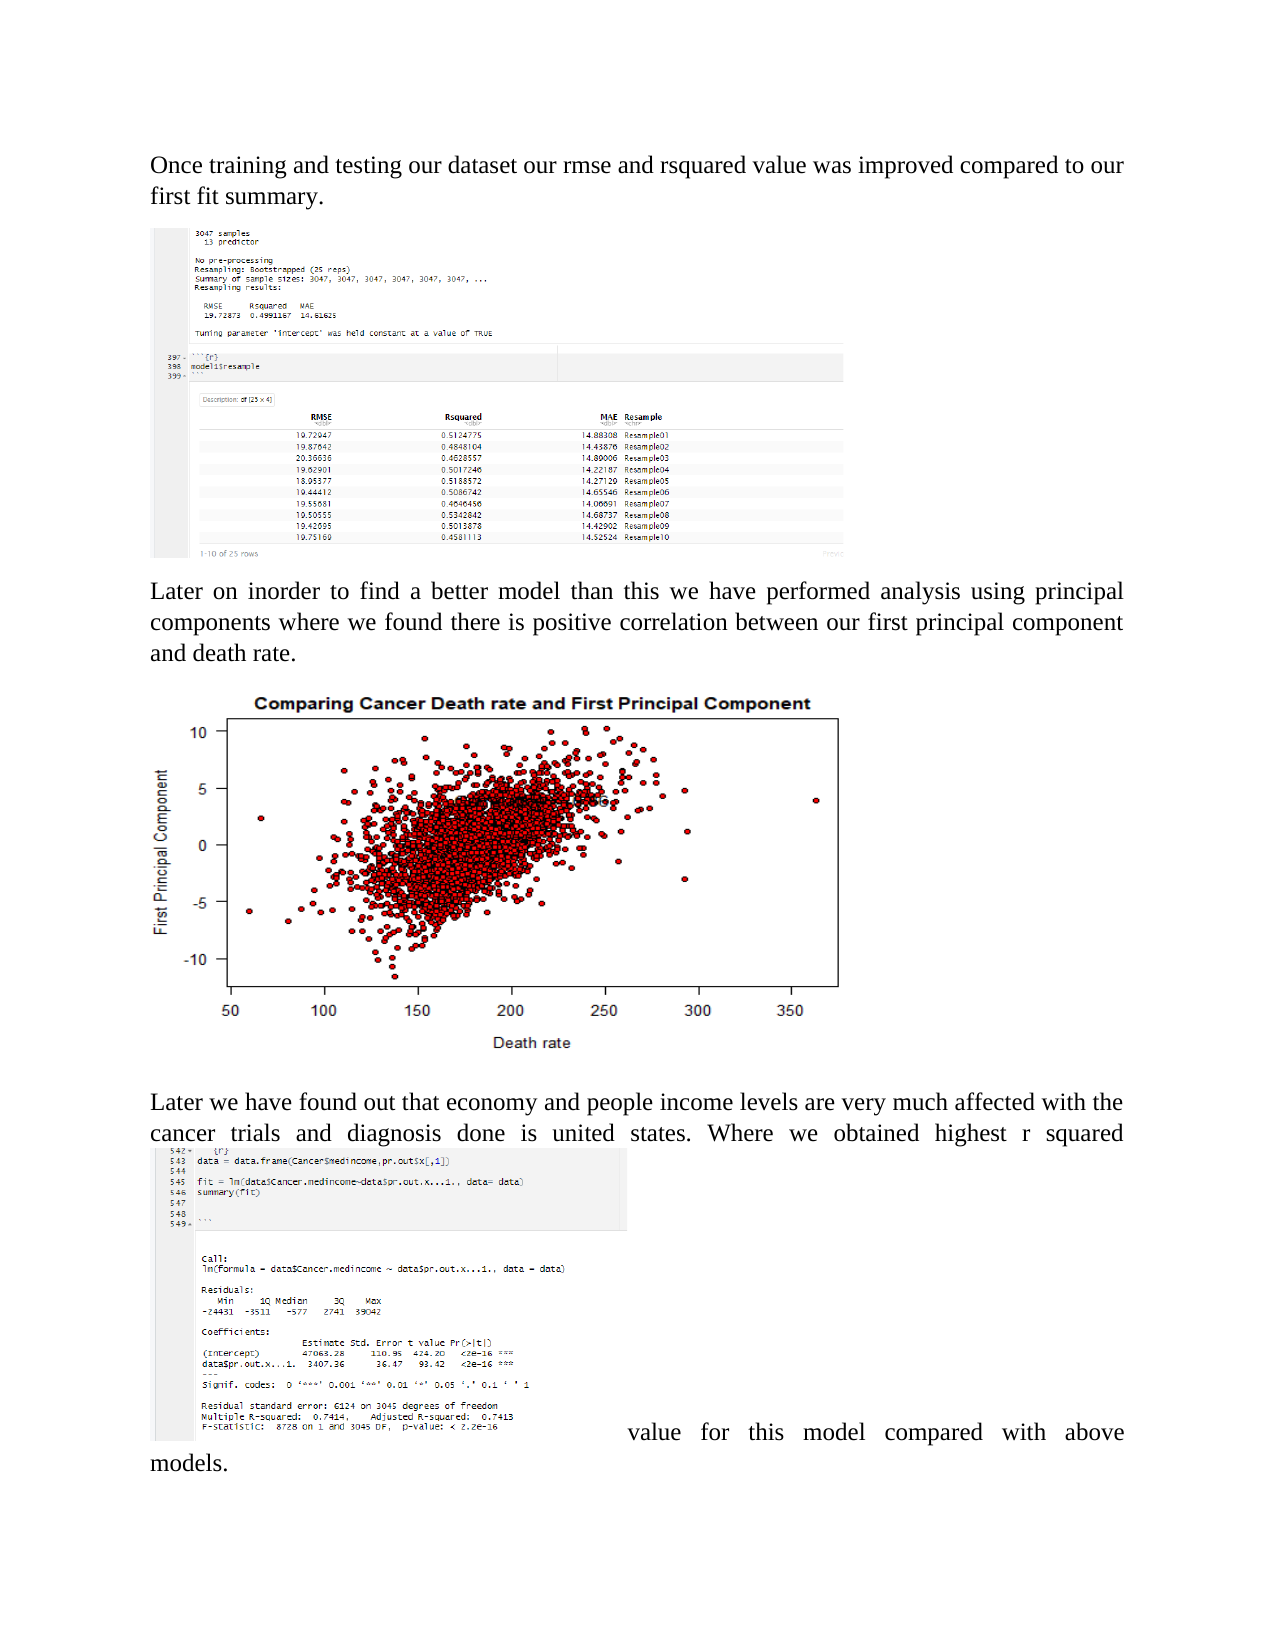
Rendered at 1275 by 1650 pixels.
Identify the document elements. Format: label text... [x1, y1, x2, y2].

picture [150, 1148, 628, 1441]
picture [150, 685, 878, 1068]
text Later on inorder to find a better model than this we have performed analysis using principal components where we found there is positive correlation between our first principal component and death rate. [150, 576, 1125, 667]
text Once training and testing our dataset our rmse and rsquared value was improved compared to our first fit summary. [150, 150, 1125, 210]
picture [150, 228, 844, 558]
